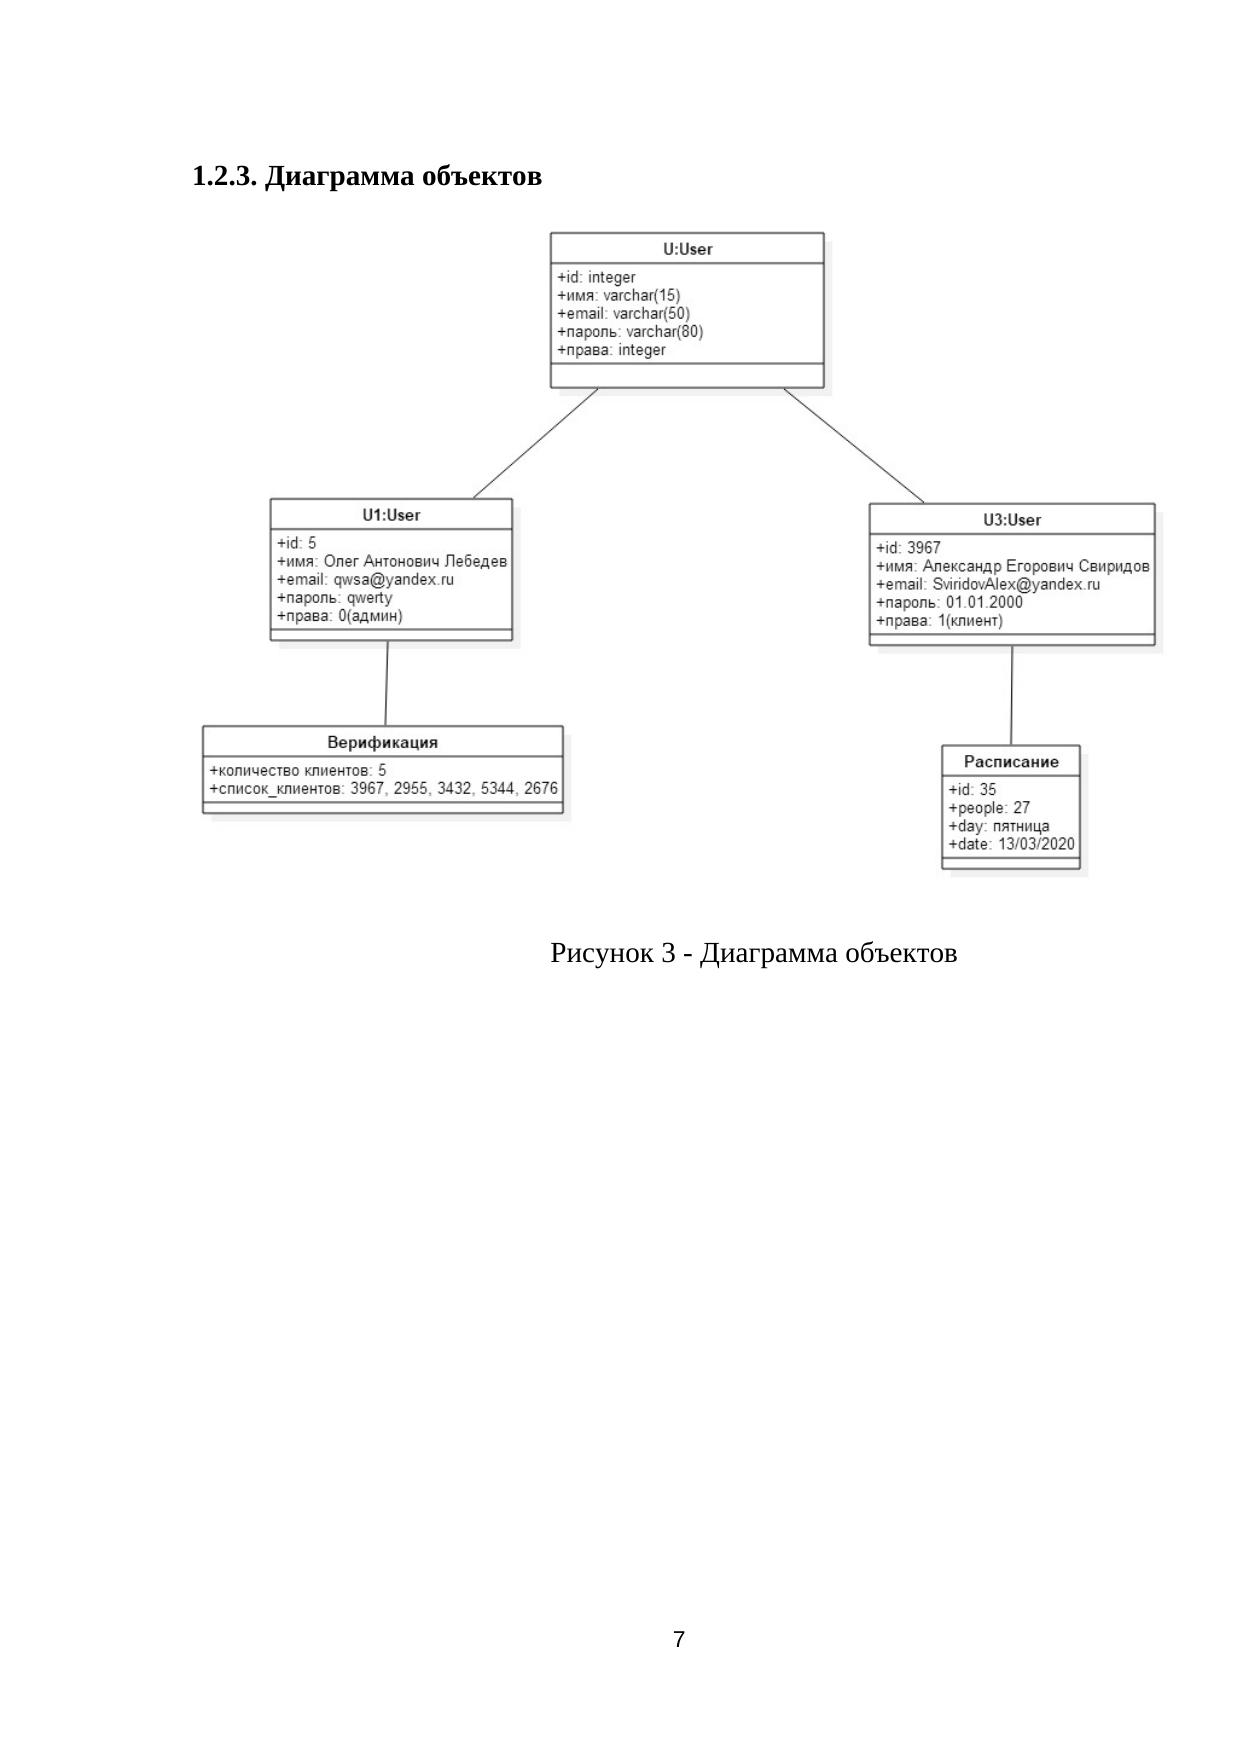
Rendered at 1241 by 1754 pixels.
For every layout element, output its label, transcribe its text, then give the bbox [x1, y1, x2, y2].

text Рисунок 3 - Диаграмма объектов [342, 935, 1166, 968]
text 1.2.3. Диаграмма объектов [192, 158, 1166, 191]
picture [191, 221, 1167, 881]
